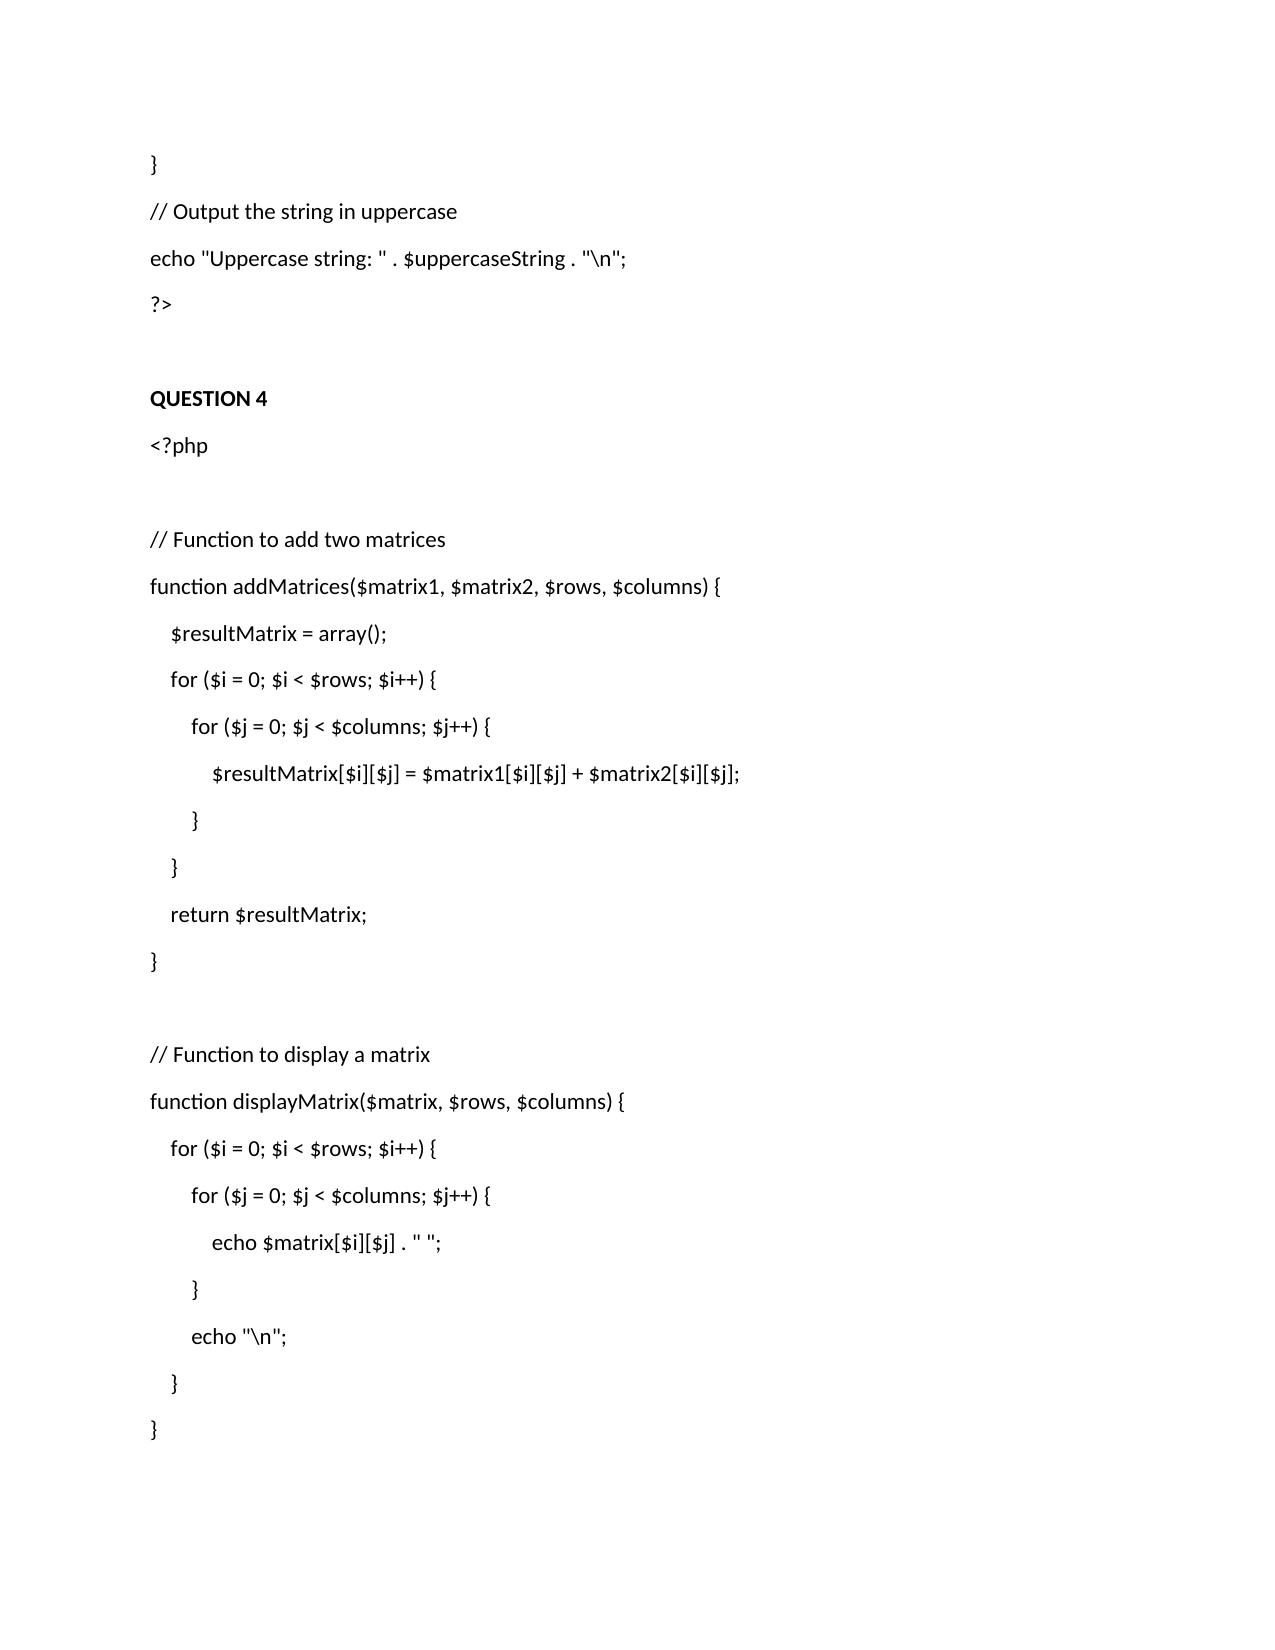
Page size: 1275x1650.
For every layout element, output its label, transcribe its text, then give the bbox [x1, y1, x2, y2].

text return $resultMatrix; [150, 900, 1125, 928]
text function addMatrices($matrix1, $matrix2, $rows, $columns) { [150, 572, 1125, 600]
text echo "Uppercase string: " . $uppercaseString . "\n"; [150, 244, 1125, 272]
text for ($j = 0; $j < $columns; $j++) { [150, 712, 1125, 741]
text } [150, 806, 1125, 834]
text echo "\n"; [150, 1322, 1125, 1350]
text for ($i = 0; $i < $rows; $i++) { [150, 666, 1125, 694]
text ?> [150, 291, 1125, 319]
text for ($i = 0; $i < $rows; $i++) { [150, 1134, 1125, 1162]
text } [150, 1275, 1125, 1303]
text $resultMatrix = array(); [150, 619, 1125, 647]
text // Output the string in uppercase [150, 197, 1125, 225]
text echo $matrix[$i][$j] . " "; [150, 1228, 1125, 1256]
text } [150, 1369, 1125, 1397]
text QUESTION 4 [150, 384, 1125, 412]
text // Function to display a matrix [150, 1041, 1125, 1069]
text <?php [150, 431, 1125, 459]
text $resultMatrix[$i][$j] = $matrix1[$i][$j] + $matrix2[$i][$j]; [150, 759, 1125, 787]
text // Function to add two matrices [150, 525, 1125, 553]
text function displayMatrix($matrix, $rows, $columns) { [150, 1087, 1125, 1116]
text } [150, 1416, 1125, 1444]
text } [150, 150, 1125, 178]
text } [150, 947, 1125, 975]
text } [150, 853, 1125, 881]
text for ($j = 0; $j < $columns; $j++) { [150, 1181, 1125, 1209]
